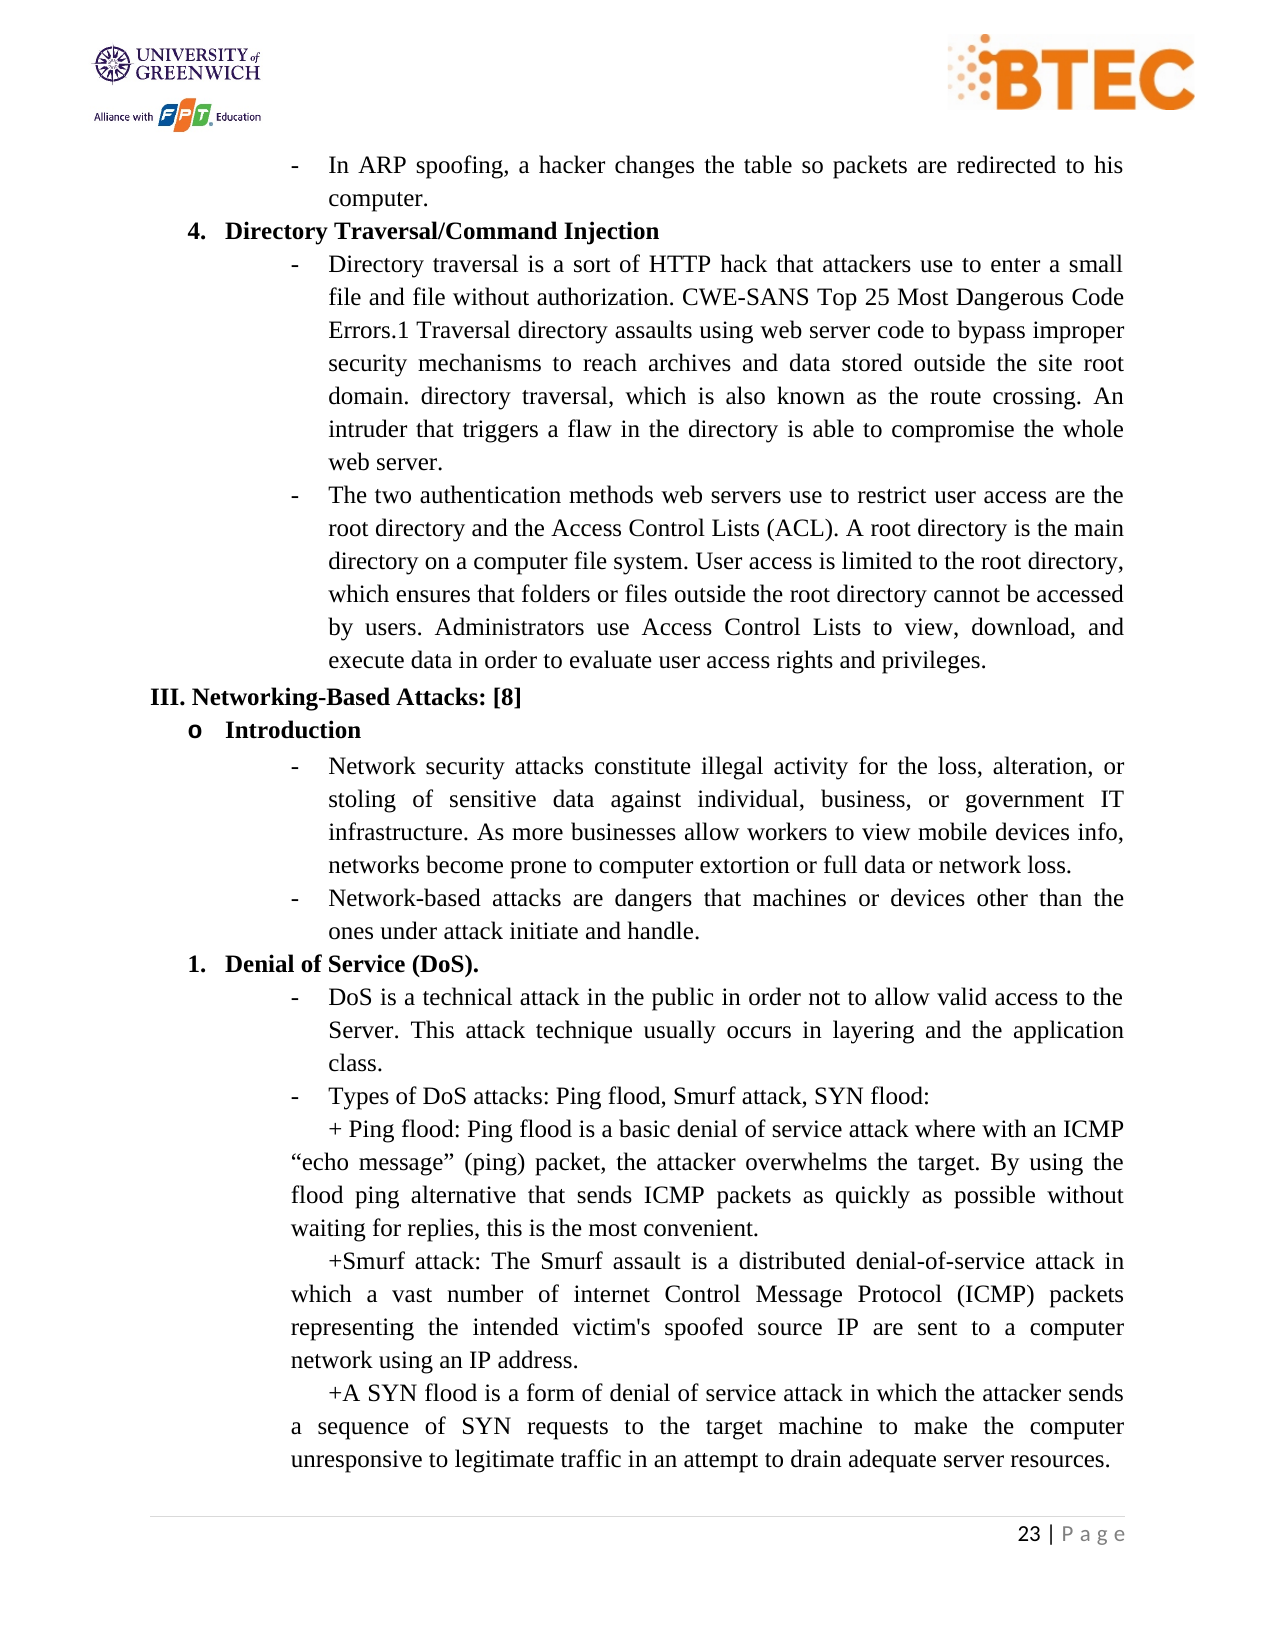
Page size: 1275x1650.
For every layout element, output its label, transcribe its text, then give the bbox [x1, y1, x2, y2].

picture [947, 34, 1195, 110]
list Network security attacks constitute illegal activity for the loss, alteration, or stoling of sensitive data against individual, business, or government IT infrastructure. As more businesses allow workers to view mobile devices info, networks become prone to computer extortion or full data or network loss. [291, 751, 1125, 879]
list Types of DoS attacks: Ping flood, Smurf attack, SYN flood: [291, 1081, 1125, 1110]
subtitle III. Networking-Based Attacks: [8] [150, 682, 1125, 711]
list In ARP spoofing, a hacker changes the table so packets are redirected to his computer. [291, 150, 1125, 212]
picture [80, 31, 273, 143]
list The two authentication methods web servers use to restrict user access are the root directory and the Access Control Lists (ACL). A root directory is the main directory on a computer file system. User access is limited to the root directory, which ensures that folders or files outside the root directory cannot be accessed by users. Administrators use Access Control Lists to view, download, and execute data in order to evaluate user access rights and privileges. [291, 480, 1125, 674]
text +Smurf attack: The Smurf assault is a distributed denial-of-service attack in which a vast number of internet Control Message Protocol (ICMP) packets representing the intended victim's spoofed source IP are sent to a computer network using an IP address. [291, 1246, 1125, 1374]
text + Ping flood: Ping flood is a basic denial of service attack where with an ICMP “echo message” (ping) packet, the attacker overwhelms the target. By using the flood ping alternative that sends ICMP packets as quickly as possible without waiting for replies, this is the most convenient. [291, 1114, 1125, 1242]
list Network-based attacks are dangers that machines or devices other than the ones under attack initiate and handle. [291, 883, 1125, 945]
list Introduction [187, 716, 1125, 746]
list Directory Traversal/Command Injection [187, 216, 1125, 245]
list Denial of Service (DoS). [187, 949, 1125, 978]
list Directory traversal is a sort of HTTP hack that attackers use to enter a small file and file without authorization. CWE-SANS Top 25 Most Dangerous Code Errors.1 Traversal directory assaults using web server code to bypass improper security mechanisms to reach archives and data stored outside the site root domain. directory traversal, which is also known as the route crossing. An intruder that triggers a flaw in the directory is able to compromise the whole web server. [291, 249, 1125, 476]
list DoS is a technical attack in the public in order not to allow valid access to the Server. This attack technique usually occurs in layering and the application class. [291, 982, 1125, 1077]
text +A SYN flood is a form of denial of service attack in which the attacker sends a sequence of SYN requests to the target machine to make the computer unresponsive to legitimate traffic in an attempt to drain adequate server resources. [291, 1378, 1125, 1473]
